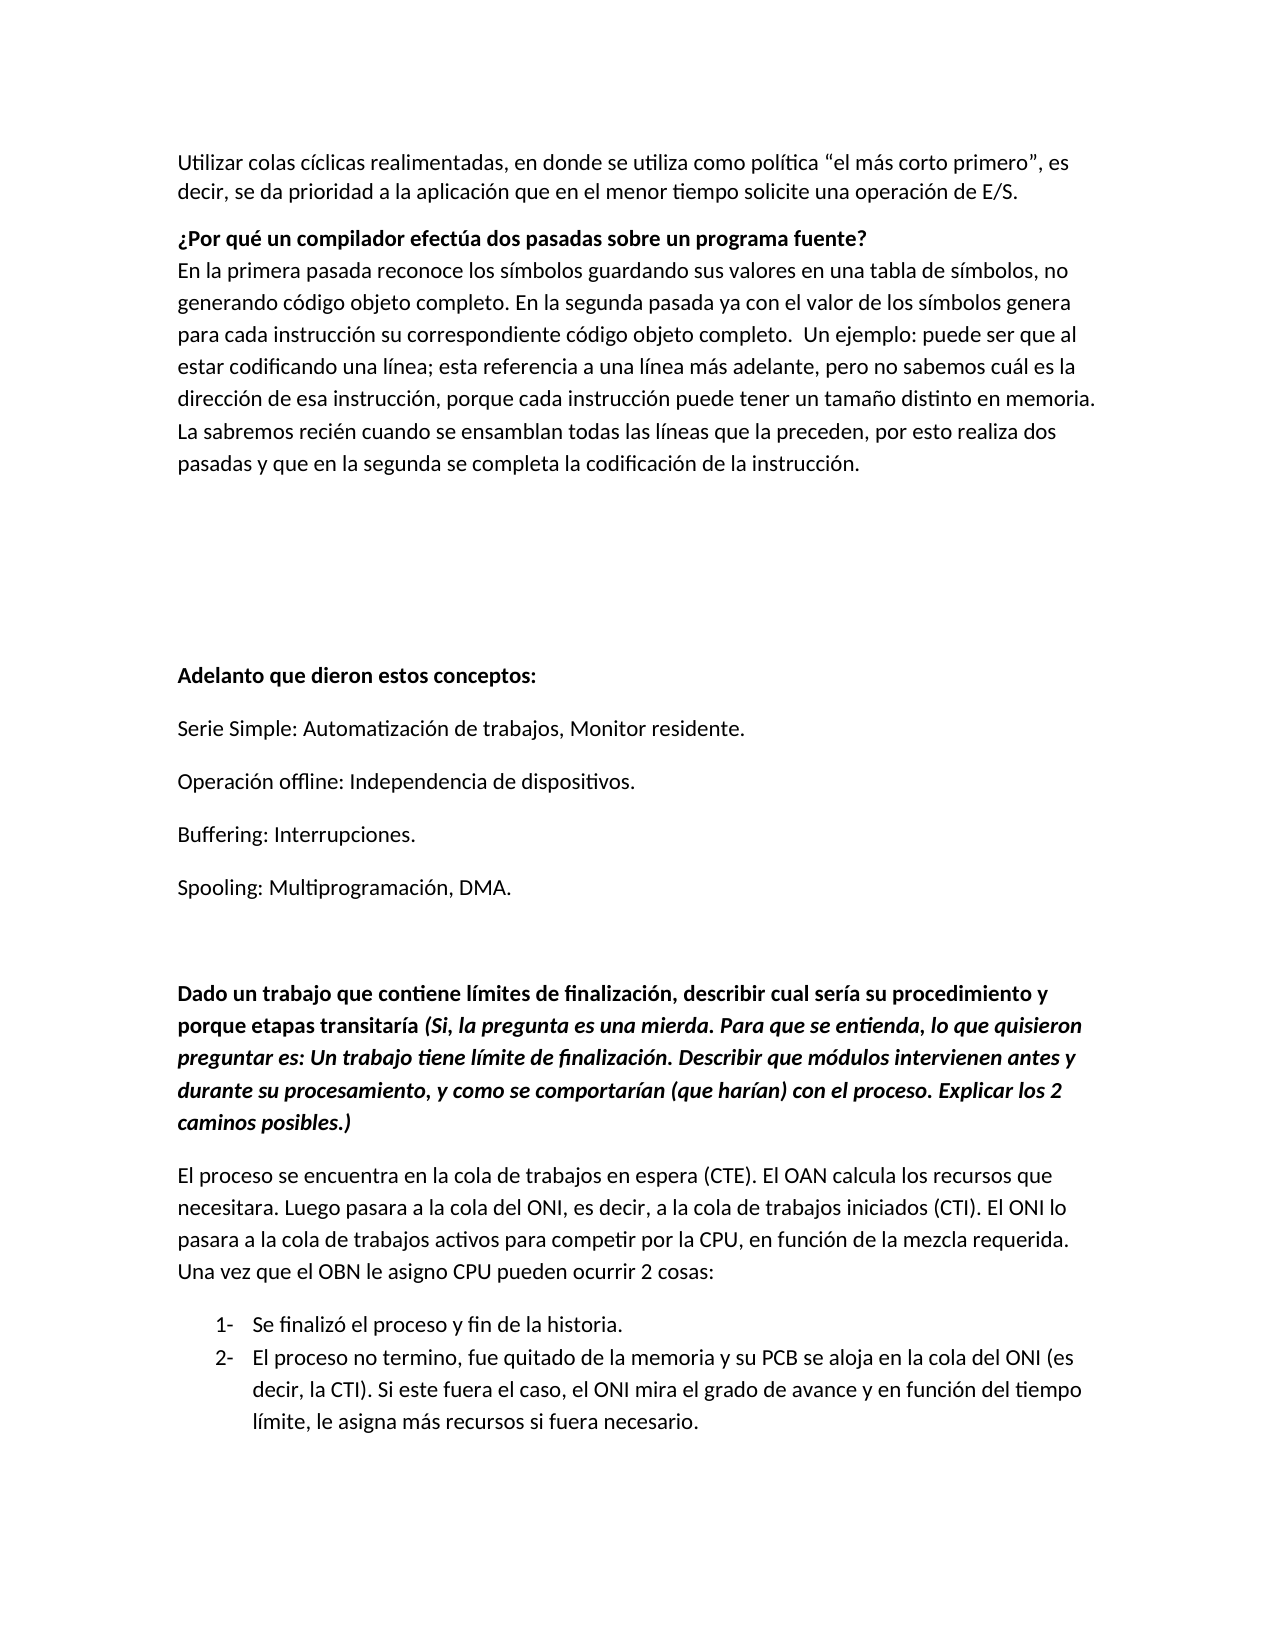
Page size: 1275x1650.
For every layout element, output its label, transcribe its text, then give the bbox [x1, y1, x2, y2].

text Operación offline: Independencia de dispositivos. [177, 767, 1098, 795]
text Adelanto que dieron estos conceptos: [177, 661, 1098, 689]
text Dado un trabajo que contiene límites de finalización, describir cual sería su procedimiento y porque etapas transitaría (Si, la pregunta es una mierda. Para que se entienda, lo que quisieron preguntar es: Un trabajo tiene límite de finalización. Describir que módulos intervienen antes y durante su procesamiento, y como se comportarían (que harían) con el proceso. Explicar los 2 caminos posibles.) [177, 979, 1098, 1136]
list El proceso no termino, fue quitado de la memoria y su PCB se aloja en la cola del ONI (es decir, la CTI). Si este fuera el caso, el ONI mira el grado de avance y en función del tiempo límite, le asigna más recursos si fuera necesario. [215, 1343, 1098, 1435]
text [177, 148, 1098, 205]
text ¿Por qué un compilador efectúa dos pasadas sobre un programa fuente? En la primera pasada reconoce los símbolos guardando sus valores en una tabla de símbolos, no generando código objeto completo. En la segunda pasada ya con el valor de los símbolos genera para cada instrucción su correspondiente código objeto completo. Un ejemplo: puede ser que al estar codificando una línea; esta referencia a una línea más adelante, pero no sabemos cuál es la dirección de esa instrucción, porque cada instrucción puede tener un tamaño distinto en memoria. La sabremos recién cuando se ensamblan todas las líneas que la preceden, por esto realiza dos pasadas y que en la segunda se completa la codificación de la instrucción. [177, 224, 1098, 477]
text El proceso se encuentra en la cola de trabajos en espera (CTE). El OAN calcula los recursos que necesitara. Luego pasara a la cola del ONI, es decir, a la cola de trabajos iniciados (CTI). El ONI lo pasara a la cola de trabajos activos para competir por la CPU, en función de la mezcla requerida. Una vez que el OBN le asigno CPU pueden ocurrir 2 cosas: [177, 1161, 1098, 1286]
list Se finalizó el proceso y fin de la historia. [215, 1311, 1098, 1338]
text Spooling: Multiprogramación, DMA. [177, 873, 1098, 901]
text Buffering: Interrupciones. [177, 820, 1098, 848]
text Serie Simple: Automatización de trabajos, Monitor residente. [177, 714, 1098, 742]
